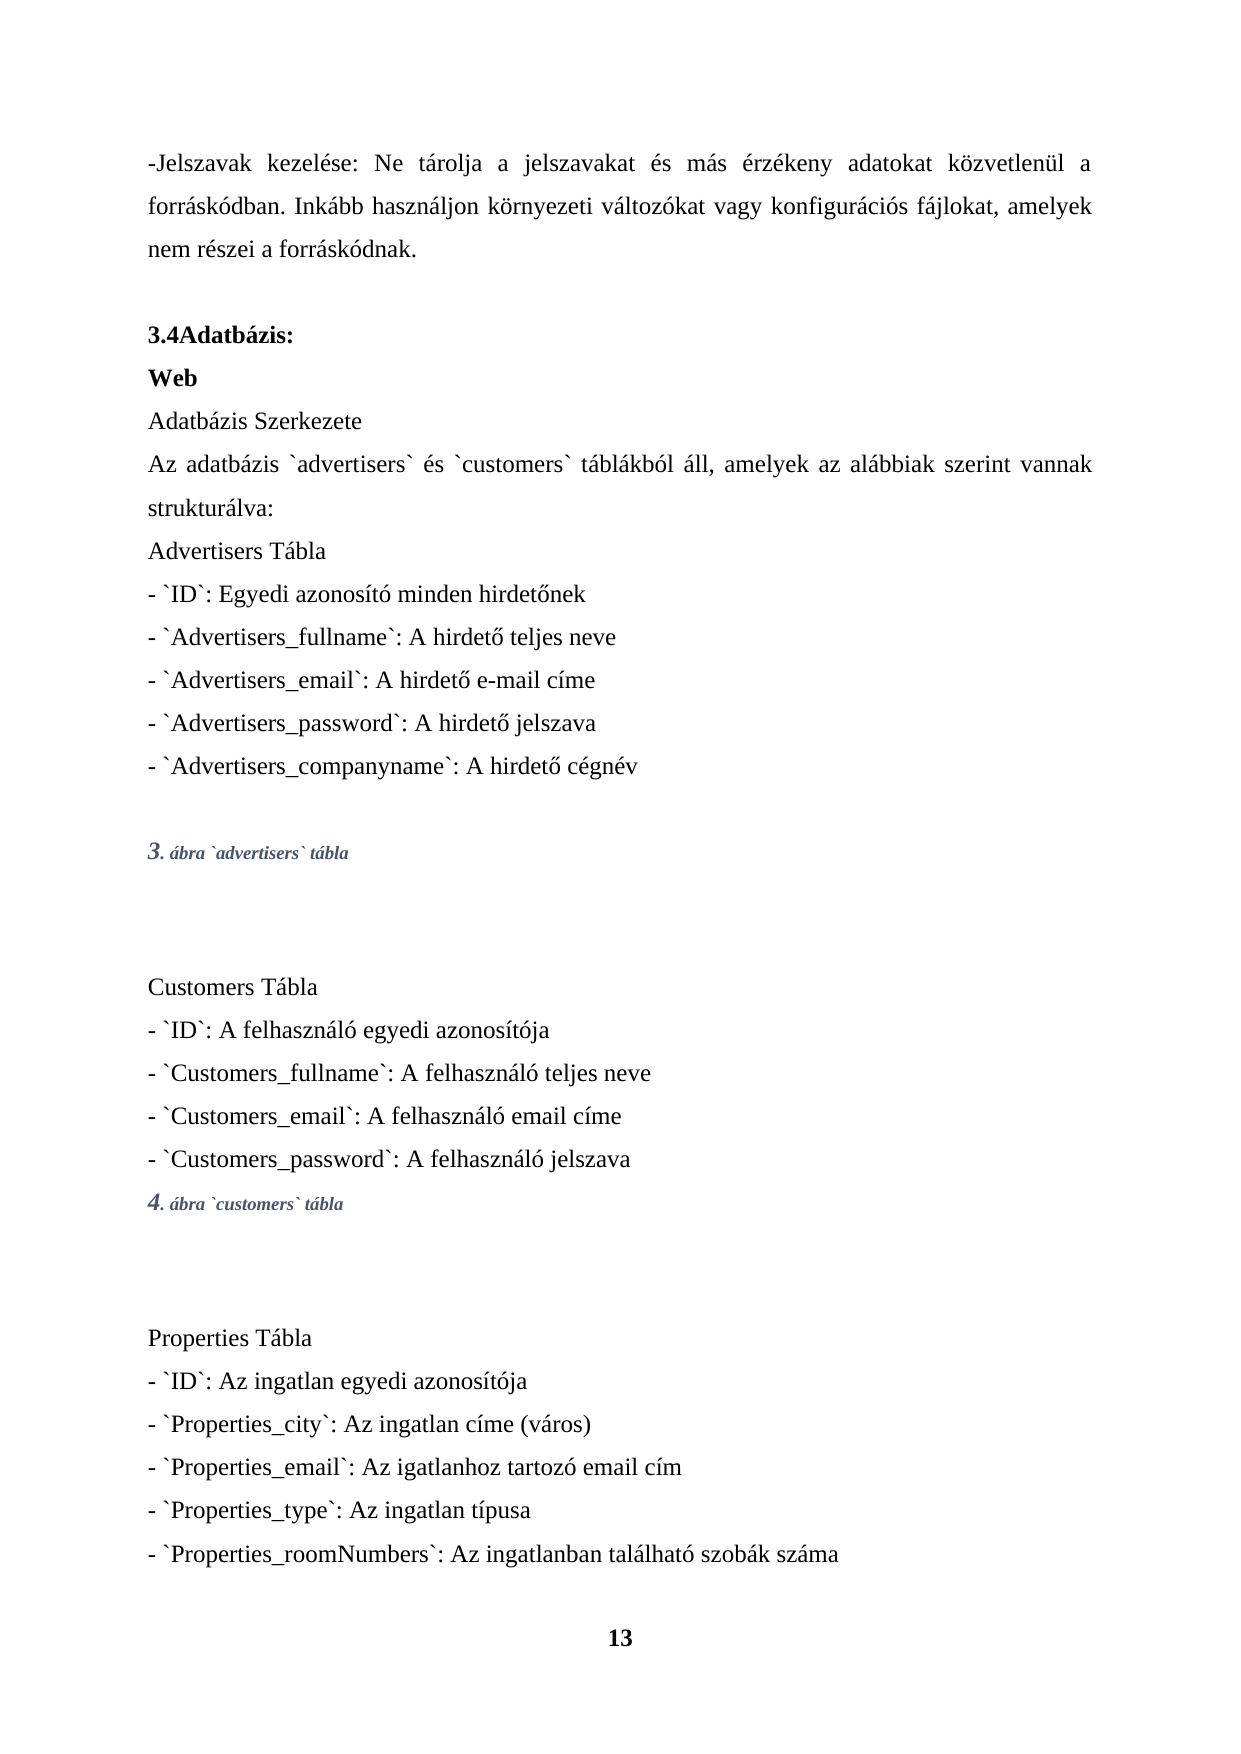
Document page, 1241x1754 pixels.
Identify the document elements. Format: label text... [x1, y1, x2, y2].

text Advertisers Tábla [148, 536, 1093, 564]
text Adatbázis Szerkezete [148, 406, 1093, 435]
text - `Advertisers_email`: A hirdető e-mail címe [148, 665, 1093, 694]
text - `ID`: Az ingatlan egyedi azonosítója [148, 1366, 1093, 1395]
text - `ID`: Egyedi azonosító minden hirdetőnek [148, 579, 1093, 608]
text - `Advertisers_password`: A hirdető jelszava [148, 708, 1093, 737]
text - `Advertisers_fullname`: A hirdető teljes neve [148, 622, 1093, 651]
text - `Advertisers_companyname`: A hirdető cégnév [148, 751, 1093, 780]
text 3.4Adatbázis: [148, 320, 1093, 349]
text - `Properties_city`: Az ingatlan címe (város) [148, 1409, 1093, 1438]
text - `Customers_fullname`: A felhasználó teljes neve [148, 1058, 1093, 1087]
text - `Customers_email`: A felhasználó email címe [148, 1101, 1093, 1130]
text 4. ábra `customers` tábla [148, 1187, 1093, 1216]
text Az adatbázis `advertisers` és `customers` táblákból áll, amelyek az alábbiak szerint vannak strukturálva: [148, 449, 1093, 521]
text Customers Tábla [148, 972, 1093, 1000]
text - `Properties_roomNumbers`: Az ingatlanban található szobák száma [148, 1539, 1093, 1567]
text - `Customers_password`: A felhasználó jelszava [148, 1144, 1093, 1173]
text -Jelszavak kezelése: Ne tárolja a jelszavakat és más érzékeny adatokat közvetlenül a forráskódban. Inkább használjon környezeti változókat vagy konfigurációs fájlokat, amelyek nem részei a forráskódnak. [148, 148, 1093, 263]
text - `Properties_email`: Az igatlanhoz tartozó email cím [148, 1452, 1093, 1481]
text - `Properties_type`: Az ingatlan típusa [148, 1496, 1093, 1524]
text Web [148, 363, 1093, 392]
text Properties Tábla [148, 1323, 1093, 1352]
text - `ID`: A felhasználó egyedi azonosítója [148, 1015, 1093, 1043]
text 3. ábra `advertisers` tábla [148, 836, 1093, 865]
